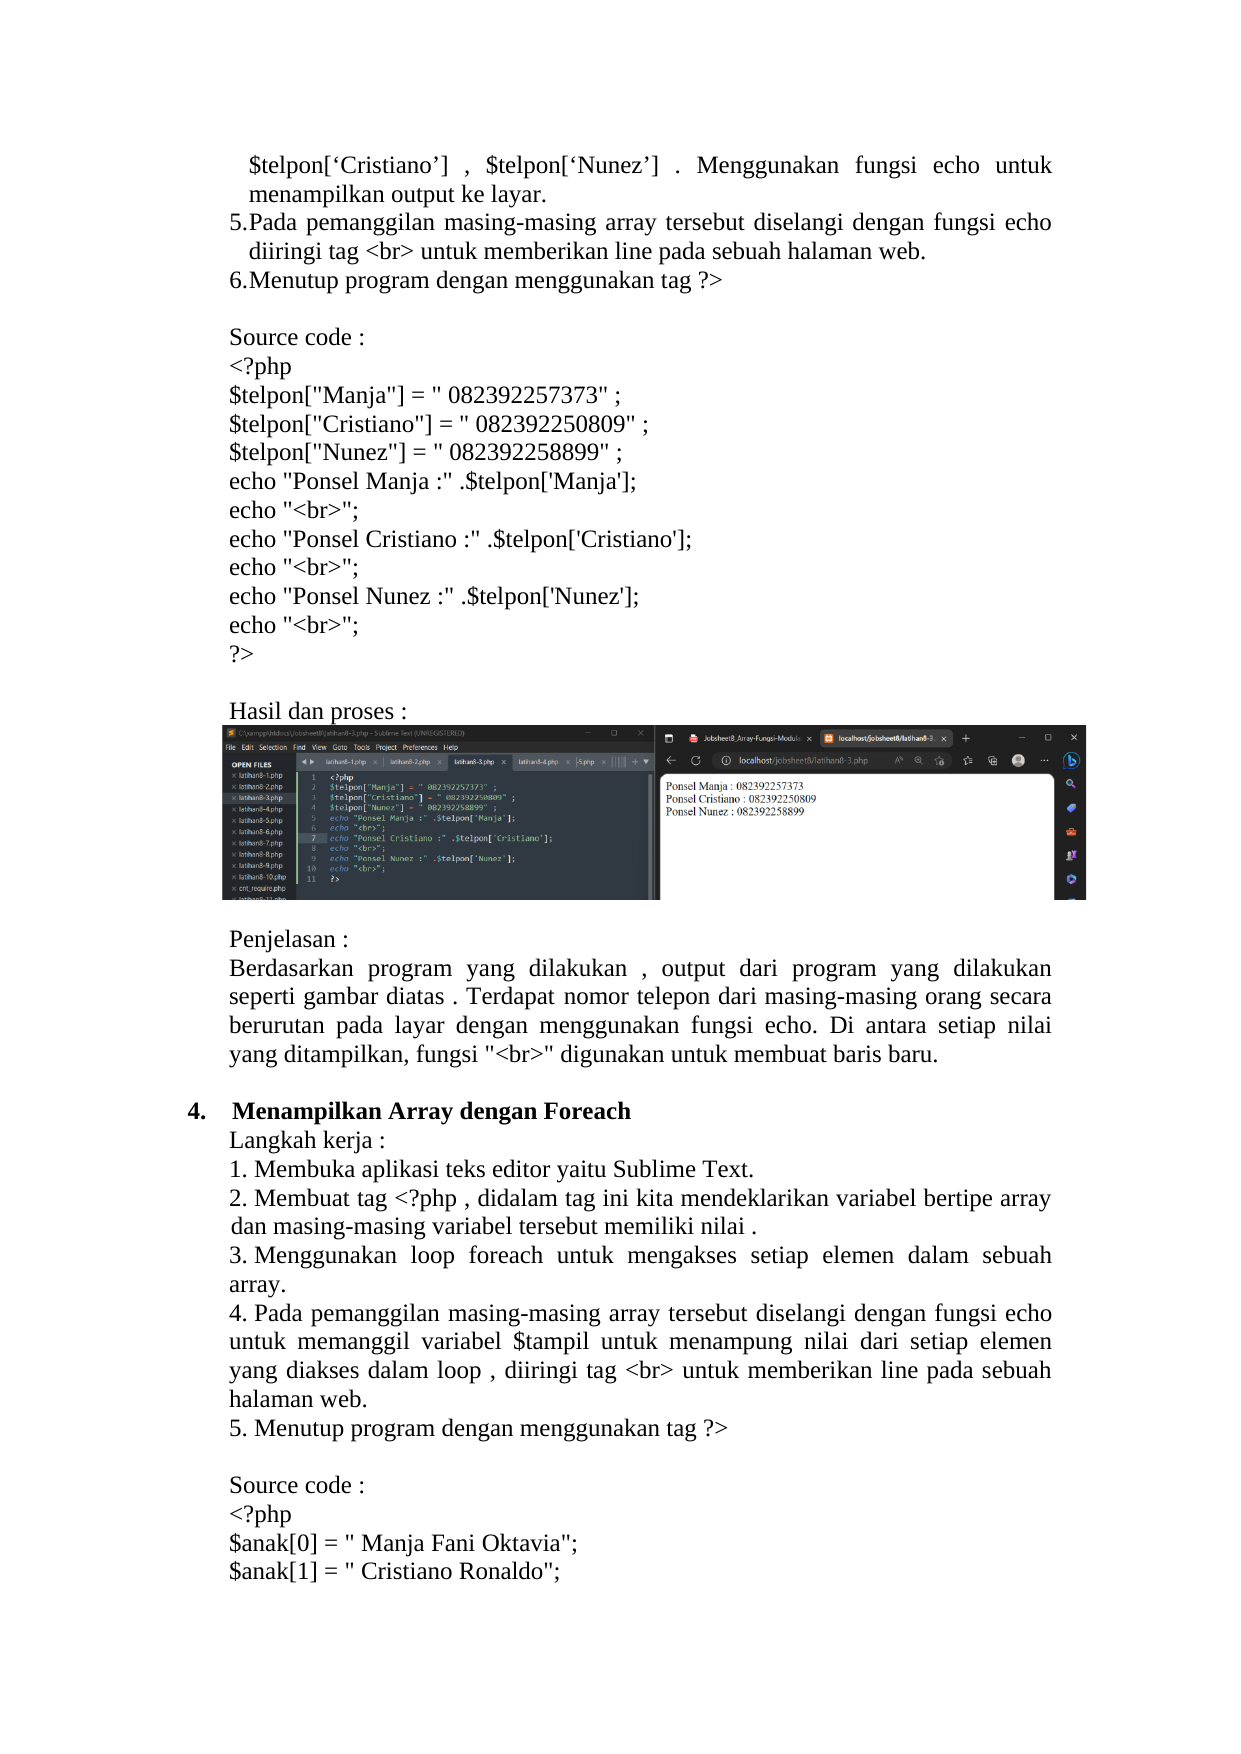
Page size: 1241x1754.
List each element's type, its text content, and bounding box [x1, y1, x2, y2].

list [229, 150, 1053, 207]
list Menggunakan loop foreach untuk mengakses setiap elemen dalam sebuah array. [229, 1240, 1053, 1298]
list Hasil dan proses : [187, 696, 1053, 725]
list echo "<br>"; [187, 552, 1053, 581]
list Menutup program dengan menggunakan tag ?> [187, 1413, 1053, 1441]
list Membuat tag <?php , didalam tag ini kita mendeklarikan variabel bertipe array dan masing-masing variabel tersebut memiliki nilai . [229, 1183, 1053, 1240]
list Langkah kerja : [187, 1125, 1053, 1154]
list echo "<br>"; [187, 610, 1053, 639]
list Berdasarkan program yang dilakukan , output dari program yang dilakukan seperti gambar diatas . Terdapat nomor telepon dari masing-masing orang secara berurutan pada layar dengan menggunakan fungsi echo. Di antara setiap nilai yang ditampilkan, fungsi "<br>" digunakan untuk membuat baris baru. [229, 953, 1053, 1068]
list $anak[0] = " Manja Fani Oktavia"; [187, 1528, 1053, 1556]
list $anak[1] = " Cristiano Ronaldo"; [187, 1556, 1053, 1585]
picture [222, 725, 1087, 900]
list Source code : [187, 322, 1053, 351]
list Membuka aplikasi teks editor yaitu Sublime Text. [187, 1154, 1053, 1183]
list echo "Ponsel Nunez :" .$telpon['Nunez']; [187, 581, 1053, 610]
list Penjelasan : [187, 924, 1053, 953]
list echo "Ponsel Cristiano :" .$telpon['Cristiano']; [187, 524, 1053, 552]
list <?php [187, 1499, 1053, 1528]
list Source code : [187, 1470, 1053, 1499]
list Menampilkan Array dengan Foreach [187, 1096, 1053, 1125]
list echo "<br>"; [187, 495, 1053, 524]
list $telpon["Manja"] = " 082392257373" ; [187, 380, 1053, 409]
list echo "Ponsel Manja :" .$telpon['Manja']; [187, 466, 1053, 495]
list <?php [187, 351, 1053, 380]
list $telpon["Nunez"] = " 082392258899" ; [187, 437, 1053, 466]
list ?> [187, 639, 1053, 667]
list Menutup program dengan menggunakan tag ?> [229, 265, 1053, 294]
list Pada pemanggilan masing-masing array tersebut diselangi dengan fungsi echo diiringi tag <br> untuk memberikan line pada sebuah halaman web. [229, 207, 1053, 265]
list $telpon["Cristiano"] = " 082392250809" ; [187, 409, 1053, 437]
list Pada pemanggilan masing-masing array tersebut diselangi dengan fungsi echo untuk memanggil variabel $tampil untuk menampung nilai dari setiap elemen yang diakses dalam loop , diiringi tag <br> untuk memberikan line pada sebuah halaman web. [229, 1298, 1053, 1413]
